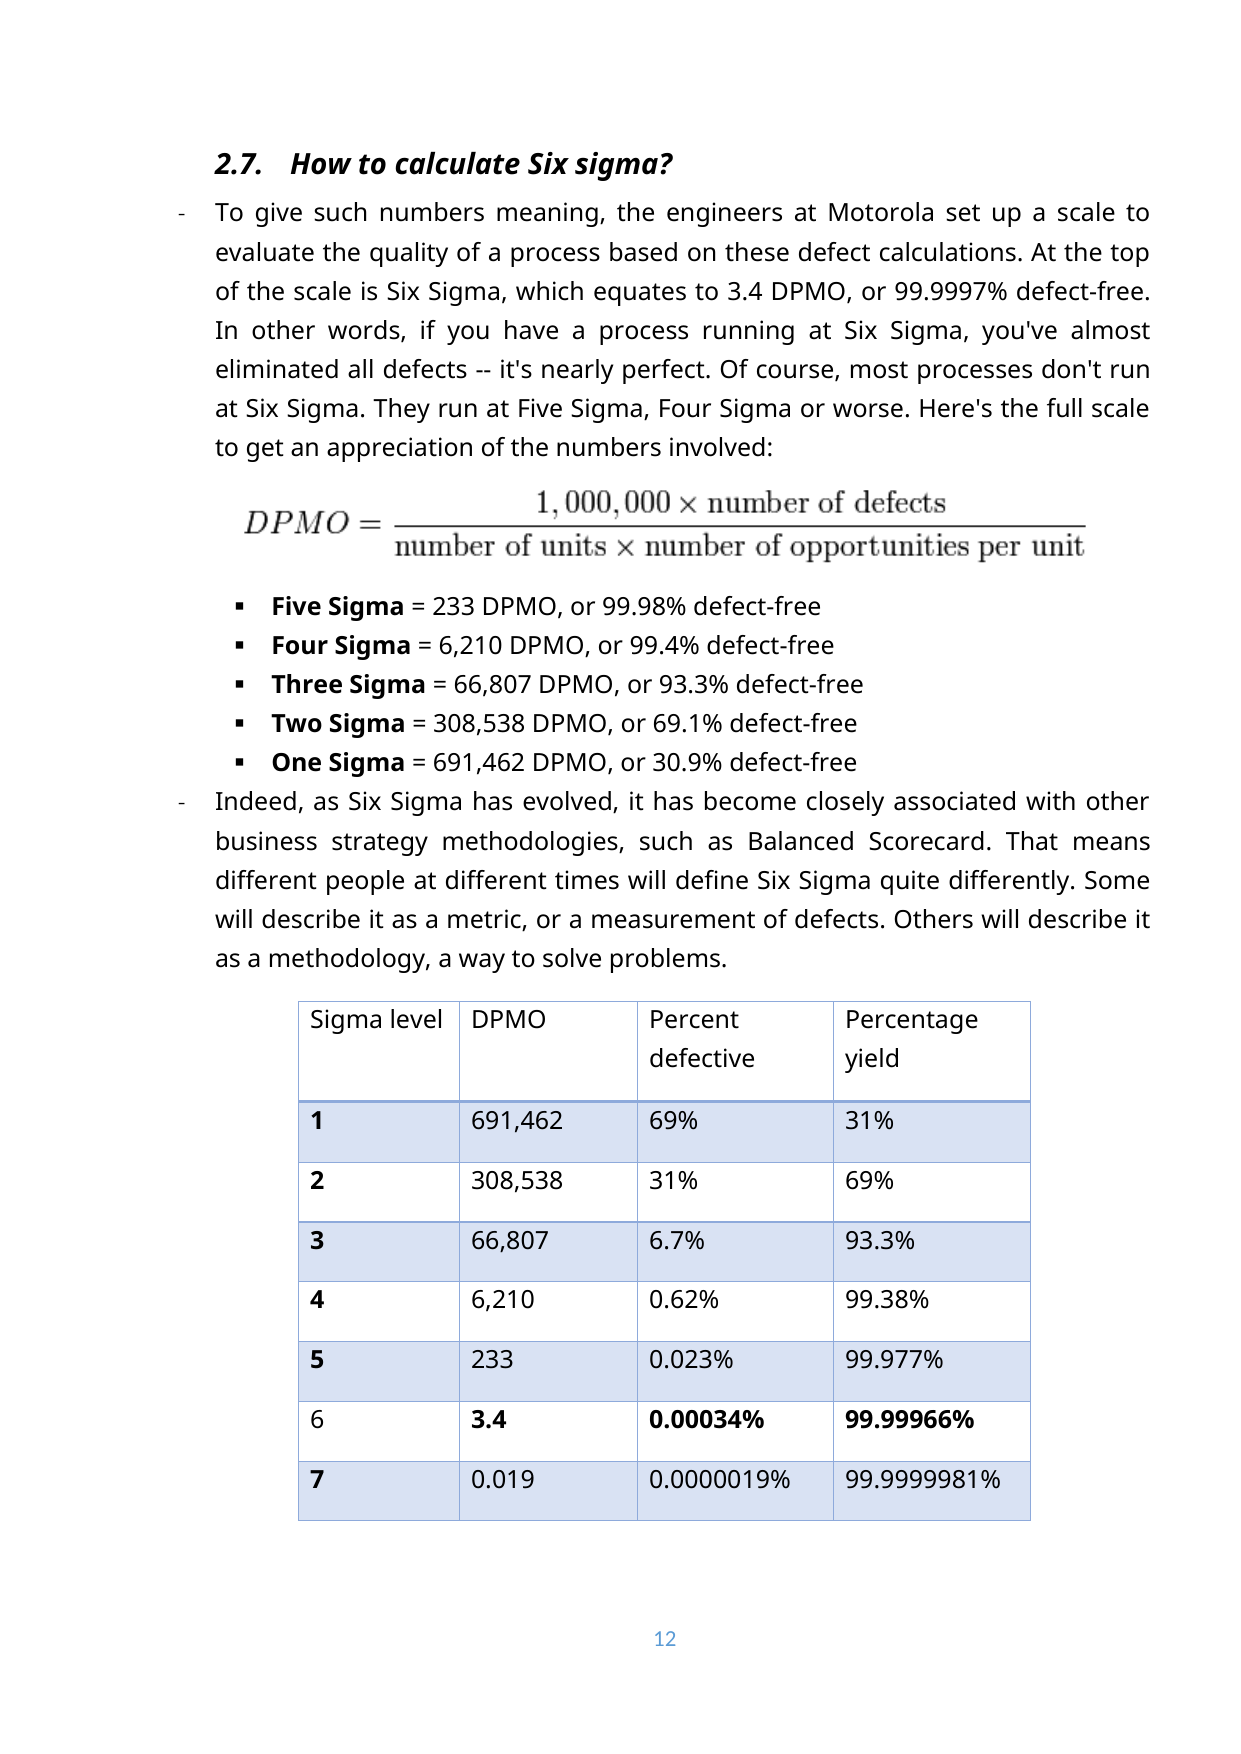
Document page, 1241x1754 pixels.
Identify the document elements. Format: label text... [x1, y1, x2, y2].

table_cell 1 [299, 1103, 459, 1162]
table_cell 31% [834, 1103, 1030, 1162]
list Three Sigma = 66,807 DPMO, or 93.3% defect-free [233, 667, 1152, 701]
list Four Sigma = 6,210 DPMO, or 99.4% defect-free [233, 627, 1152, 661]
table_cell 691,462 [460, 1103, 637, 1162]
table_cell 7 [299, 1462, 459, 1520]
table_cell 308,538 [460, 1163, 637, 1221]
table_cell 6.7% [638, 1223, 833, 1281]
subtitle How to calculate Six sigma? [215, 143, 1152, 183]
table_cell 233 [460, 1342, 637, 1401]
list One Sigma = 691,462 DPMO, or 30.9% defect-free [233, 745, 1152, 779]
table_cell 69% [638, 1103, 833, 1162]
table_cell 3.4 [460, 1402, 637, 1461]
table_cell 99.99966% [834, 1402, 1030, 1461]
table_cell 99.38% [834, 1282, 1030, 1341]
table_header Percentage yield [834, 1002, 1030, 1100]
table_header Percent defective [638, 1002, 833, 1100]
list Five Sigma = 233 DPMO, or 99.98% defect-free [233, 588, 1152, 622]
table_cell 6 [299, 1402, 459, 1461]
table_cell 99.9999981% [834, 1462, 1030, 1520]
table_header Sigma level [299, 1002, 459, 1100]
table_cell 6,210 [460, 1282, 637, 1341]
table_cell 0.023% [638, 1342, 833, 1401]
table_cell 3 [299, 1223, 459, 1281]
table_cell 2 [299, 1163, 459, 1221]
list Two Sigma = 308,538 DPMO, or 69.1% defect-free [233, 706, 1152, 740]
table_cell 0.019 [460, 1462, 637, 1520]
table_cell 5 [299, 1342, 459, 1401]
table_header DPMO [460, 1002, 637, 1100]
list Indeed, as Six Sigma has evolved, it has become closely associated with other business strategy methodologies, such as Balanced Scorecard. That means different people at different times will define Six Sigma quite differently. Some will describe it as a metric, or a measurement of defects. Others will describe it as a methodology, a way to solve problems. [177, 784, 1152, 975]
list To give such numbers meaning, the engineers at Motorola set up a scale to evaluate the quality of a process based on these defect calculations. At the top of the scale is Six Sigma, which equates to 3.4 DPMO, or 99.9997% defect-free. In other words, if you have a process running at Six Sigma, you've almost eliminated all defects -- it's nearly perfect. Of course, most processes don't run at Six Sigma. They run at Five Sigma, Four Sigma or worse. Here's the full scale to get an appreciation of the numbers involved: [177, 195, 1152, 464]
table_cell 0.00034% [638, 1402, 833, 1461]
table_cell 93.3% [834, 1223, 1030, 1281]
table_cell 31% [638, 1163, 833, 1221]
table_cell 66,807 [460, 1223, 637, 1281]
table_cell 69% [834, 1163, 1030, 1221]
table_cell 99.977% [834, 1342, 1030, 1401]
table_cell 0.0000019% [638, 1462, 833, 1520]
picture [243, 490, 1086, 564]
table_cell 0.62% [638, 1282, 833, 1341]
table_cell 4 [299, 1282, 459, 1341]
